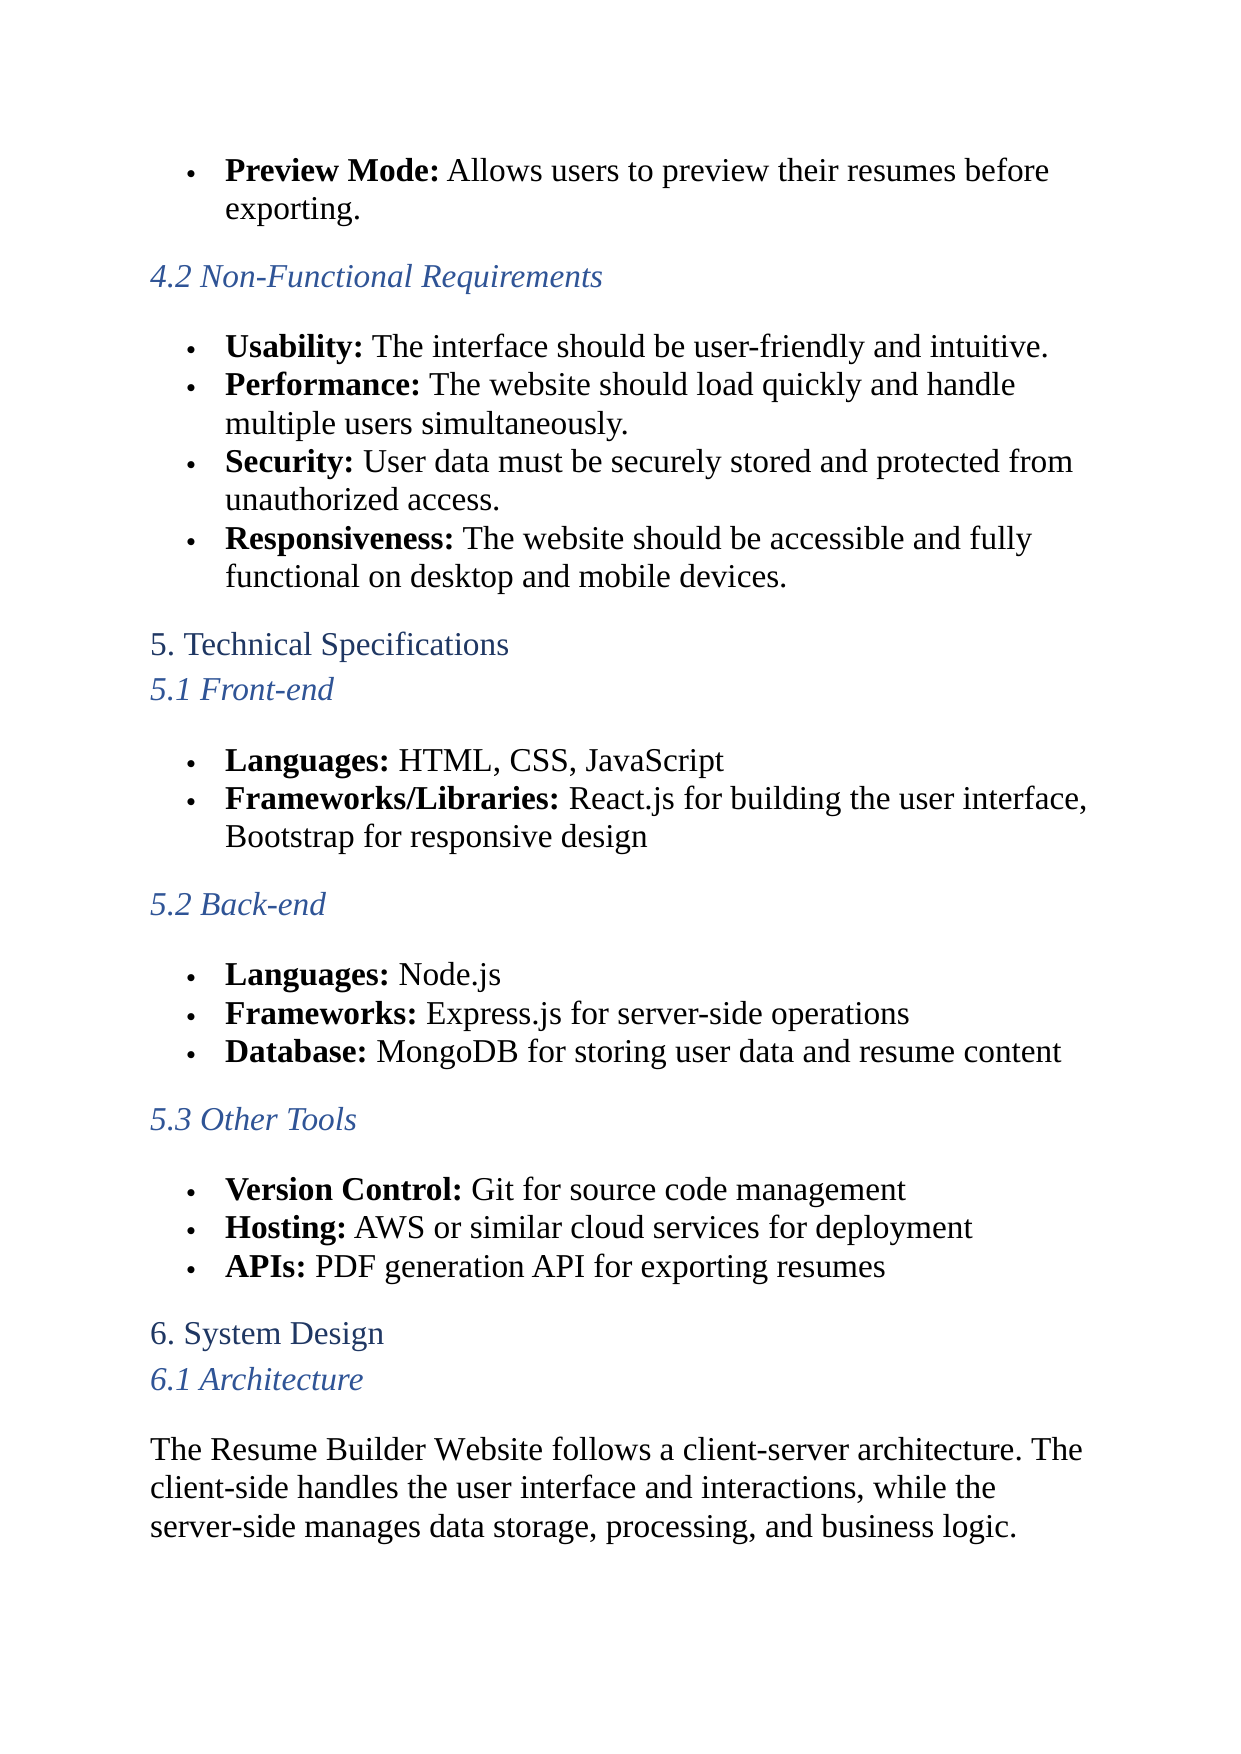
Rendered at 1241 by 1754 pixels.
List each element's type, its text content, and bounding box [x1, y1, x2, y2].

list Preview Mode: Allows users to preview their resumes before exporting. [187, 150, 1090, 227]
list Security: User data must be securely stored and protected from unauthorized access. [187, 441, 1090, 518]
subtitle 5.3 Other Tools [150, 1099, 1090, 1137]
list Usability: The interface should be user-friendly and intuitive. [187, 326, 1090, 365]
list Languages: HTML, CSS, JavaScript [187, 740, 1090, 778]
list Hosting: AWS or similar cloud services for deployment [187, 1208, 1090, 1246]
list Version Control: Git for source code management [187, 1169, 1090, 1208]
list APIs: PDF generation API for exporting resumes [187, 1246, 1090, 1284]
list Frameworks: Express.js for server-side operations [187, 993, 1090, 1031]
subtitle 4.2 Non-Functional Requirements [150, 256, 1090, 294]
subtitle 6.1 Architecture [150, 1359, 1090, 1397]
subtitle 5. Technical Specifications [150, 624, 1090, 662]
subtitle 5.2 Back-end [150, 884, 1090, 922]
list Performance: The website should load quickly and handle multiple users simultaneously. [187, 365, 1090, 441]
list Responsiveness: The website should be accessible and fully functional on desktop and mobile devices. [187, 518, 1090, 595]
list Database: MongoDB for storing user data and resume content [187, 1031, 1090, 1069]
list Languages: Node.js [187, 954, 1090, 993]
list Frameworks/Libraries: React.js for building the user interface, Bootstrap for responsive design [187, 778, 1090, 855]
subtitle 5.1 Front-end [150, 669, 1090, 708]
text The Resume Builder Website follows a client-server architecture. The client-side handles the user interface and interactions, while the server-side manages data storage, processing, and business logic. [150, 1429, 1090, 1544]
subtitle 6. System Design [150, 1313, 1090, 1352]
